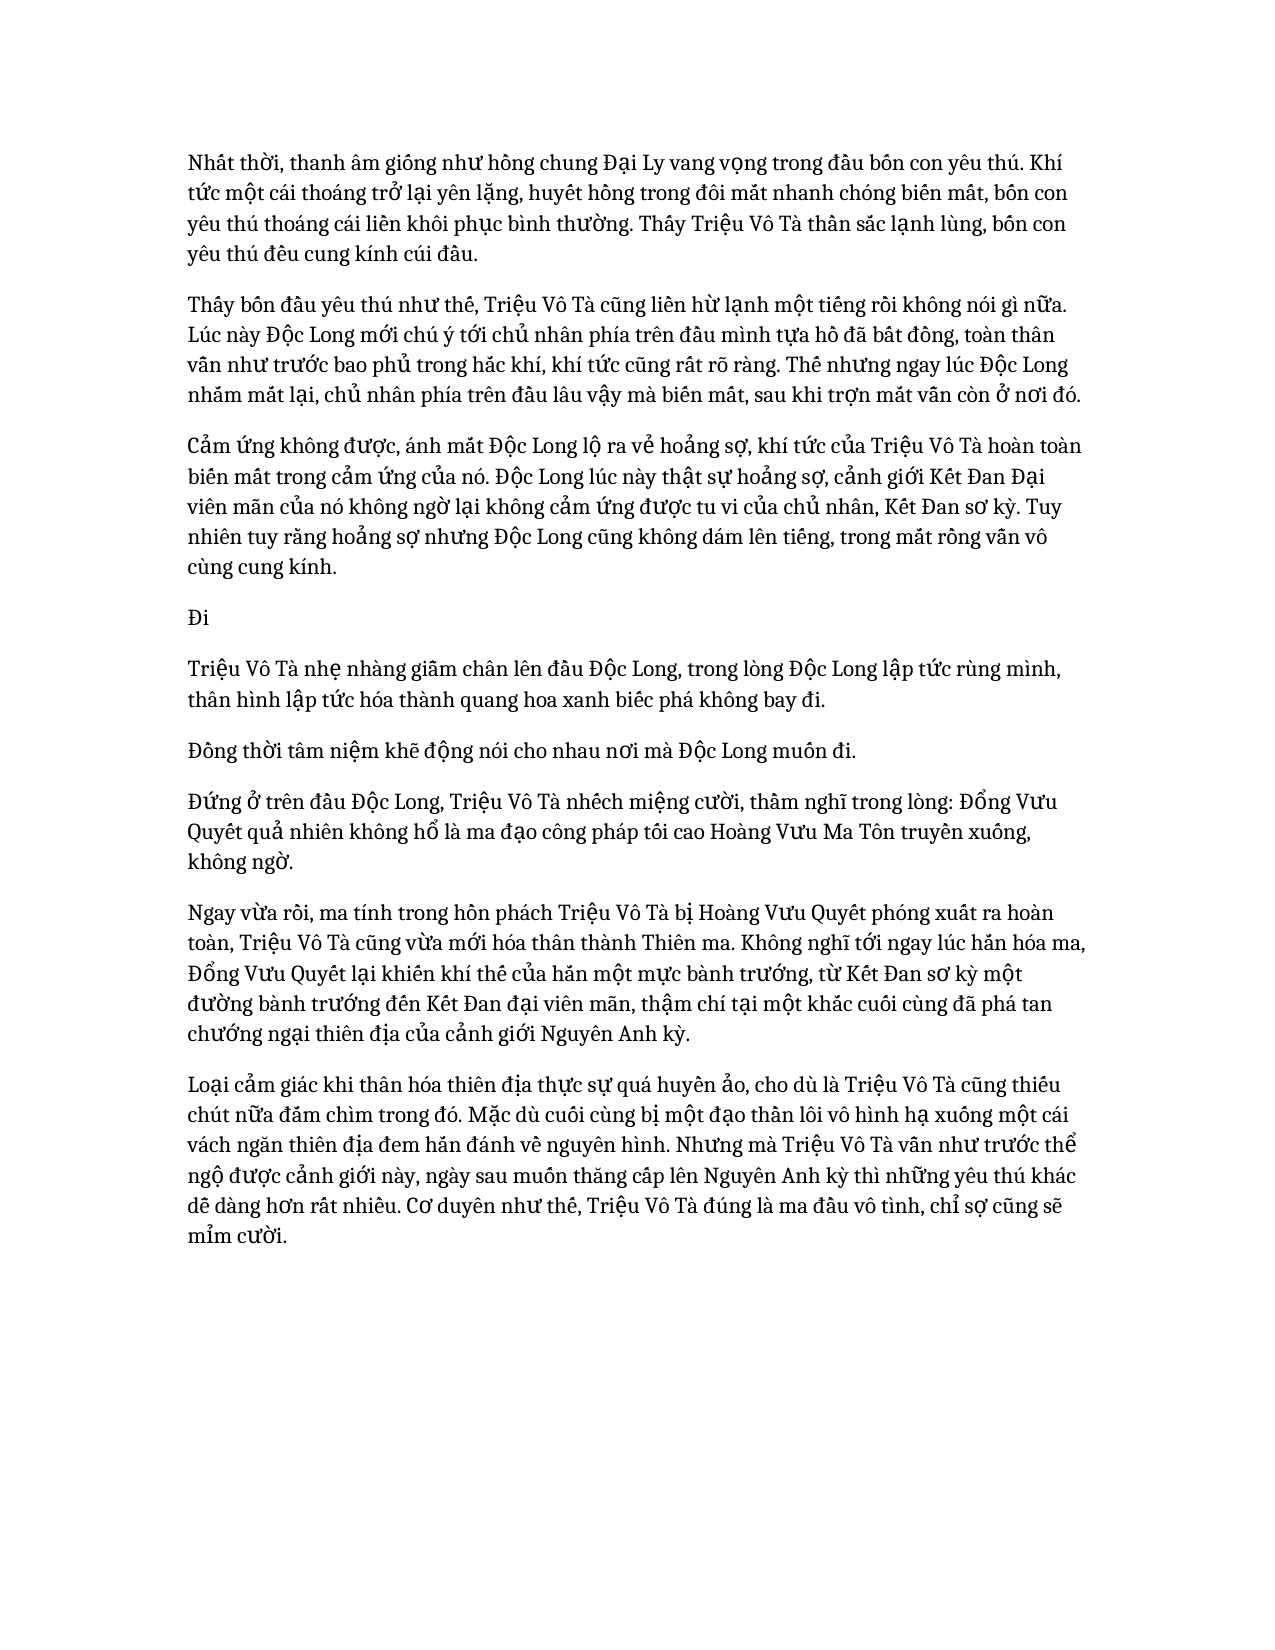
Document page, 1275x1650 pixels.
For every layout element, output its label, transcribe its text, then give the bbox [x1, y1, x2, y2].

text Đồng thời tâm niệm khẽ động nói cho nhau nơi mà Độc Long muốn đi. [187, 737, 1087, 764]
text Đứng ở trên đầu Độc Long, Triệu Vô Tà nhếch miệng cười, thầm nghĩ trong lòng: Đổng Vưu Quyết quả nhiên không hổ là ma đạo công pháp tối cao Hoàng Vưu Ma Tôn truyền xuống, không ngờ. [187, 788, 1087, 875]
text Triệu Vô Tà nhẹ nhàng giẫm chân lên đầu Độc Long, trong lòng Độc Long lập tức rùng mình, thân hình lập tức hóa thành quang hoa xanh biếc phá không bay đi. [187, 656, 1087, 713]
text Cảm ứng không được, ánh mắt Độc Long lộ ra vẻ hoảng sợ, khí tức của Triệu Vô Tà hoàn toàn biến mất trong cảm ứng của nó. Độc Long lúc này thật sự hoảng sợ, cảnh giới Kết Đan Đại viên mãn của nó không ngờ lại không cảm ứng được tu vi của chủ nhân, Kết Đan sơ kỳ. Tuy nhiên tuy rằng hoảng sợ nhưng Độc Long cũng không dám lên tiếng, trong mắt rồng vẫn vô cùng cung kính. [187, 433, 1087, 581]
text Ngay vừa rồi, ma tính trong hồn phách Triệu Vô Tà bị Hoàng Vưu Quyết phóng xuất ra hoàn toàn, Triệu Vô Tà cũng vừa mới hóa thân thành Thiên ma. Không nghĩ tới ngay lúc hắn hóa ma, Đổng Vưu Quyết lại khiến khí thế của hắn một mực bành trướng, từ Kết Đan sơ kỳ một đường bành trướng đến Kết Đan đại viên mãn, thậm chí tại một khắc cuối cùng đã phá tan chướng ngại thiên địa của cảnh giới Nguyên Anh kỳ. [187, 900, 1087, 1047]
text Đi [187, 605, 1087, 632]
text Nhất thời, thanh âm giống như hồng chung Đại Ly vang vọng trong đầu bốn con yêu thú. Khí tức một cái thoáng trở lại yên lặng, huyết hồng trong đôi mắt nhanh chóng biến mất, bốn con yêu thú thoáng cái liền khôi phục bình thường. Thấy Triệu Vô Tà thần sắc lạnh lùng, bốn con yêu thú đều cung kính cúi đầu. [187, 150, 1087, 267]
text Thấy bốn đầu yêu thú như thế, Triệu Vô Tà cũng liền hừ lạnh một tiếng rồi không nói gì nữa. Lúc này Độc Long mới chú ý tới chủ nhân phía trên đầu mình tựa hồ đã bất đồng, toàn thân vẫn như trước bao phủ trong hắc khí, khí tức cũng rất rõ ràng. Thế nhưng ngay lúc Độc Long nhắm mắt lại, chủ nhân phía trên đầu lâu vậy mà biến mất, sau khi trợn mắt vẫn còn ở nơi đó. [187, 292, 1087, 409]
text Loại cảm giác khi thân hóa thiên địa thực sự quá huyền ảo, cho dù là Triệu Vô Tà cũng thiếu chút nữa đắm chìm trong đó. Mặc dù cuối cùng bị một đạo thần lôi vô hình hạ xuống một cái vách ngăn thiên địa đem hắn đánh về nguyên hình. Nhưng mà Triệu Vô Tà vẫn như trước thể ngộ được cảnh giới này, ngày sau muốn thăng cấp lên Nguyên Anh kỳ thì những yêu thú khác dễ dàng hơn rất nhiều. Cơ duyên như thế, Triệu Vô Tà đúng là ma đầu vô tình, chỉ sợ cũng sẽ mỉm cười. [187, 1072, 1087, 1249]
